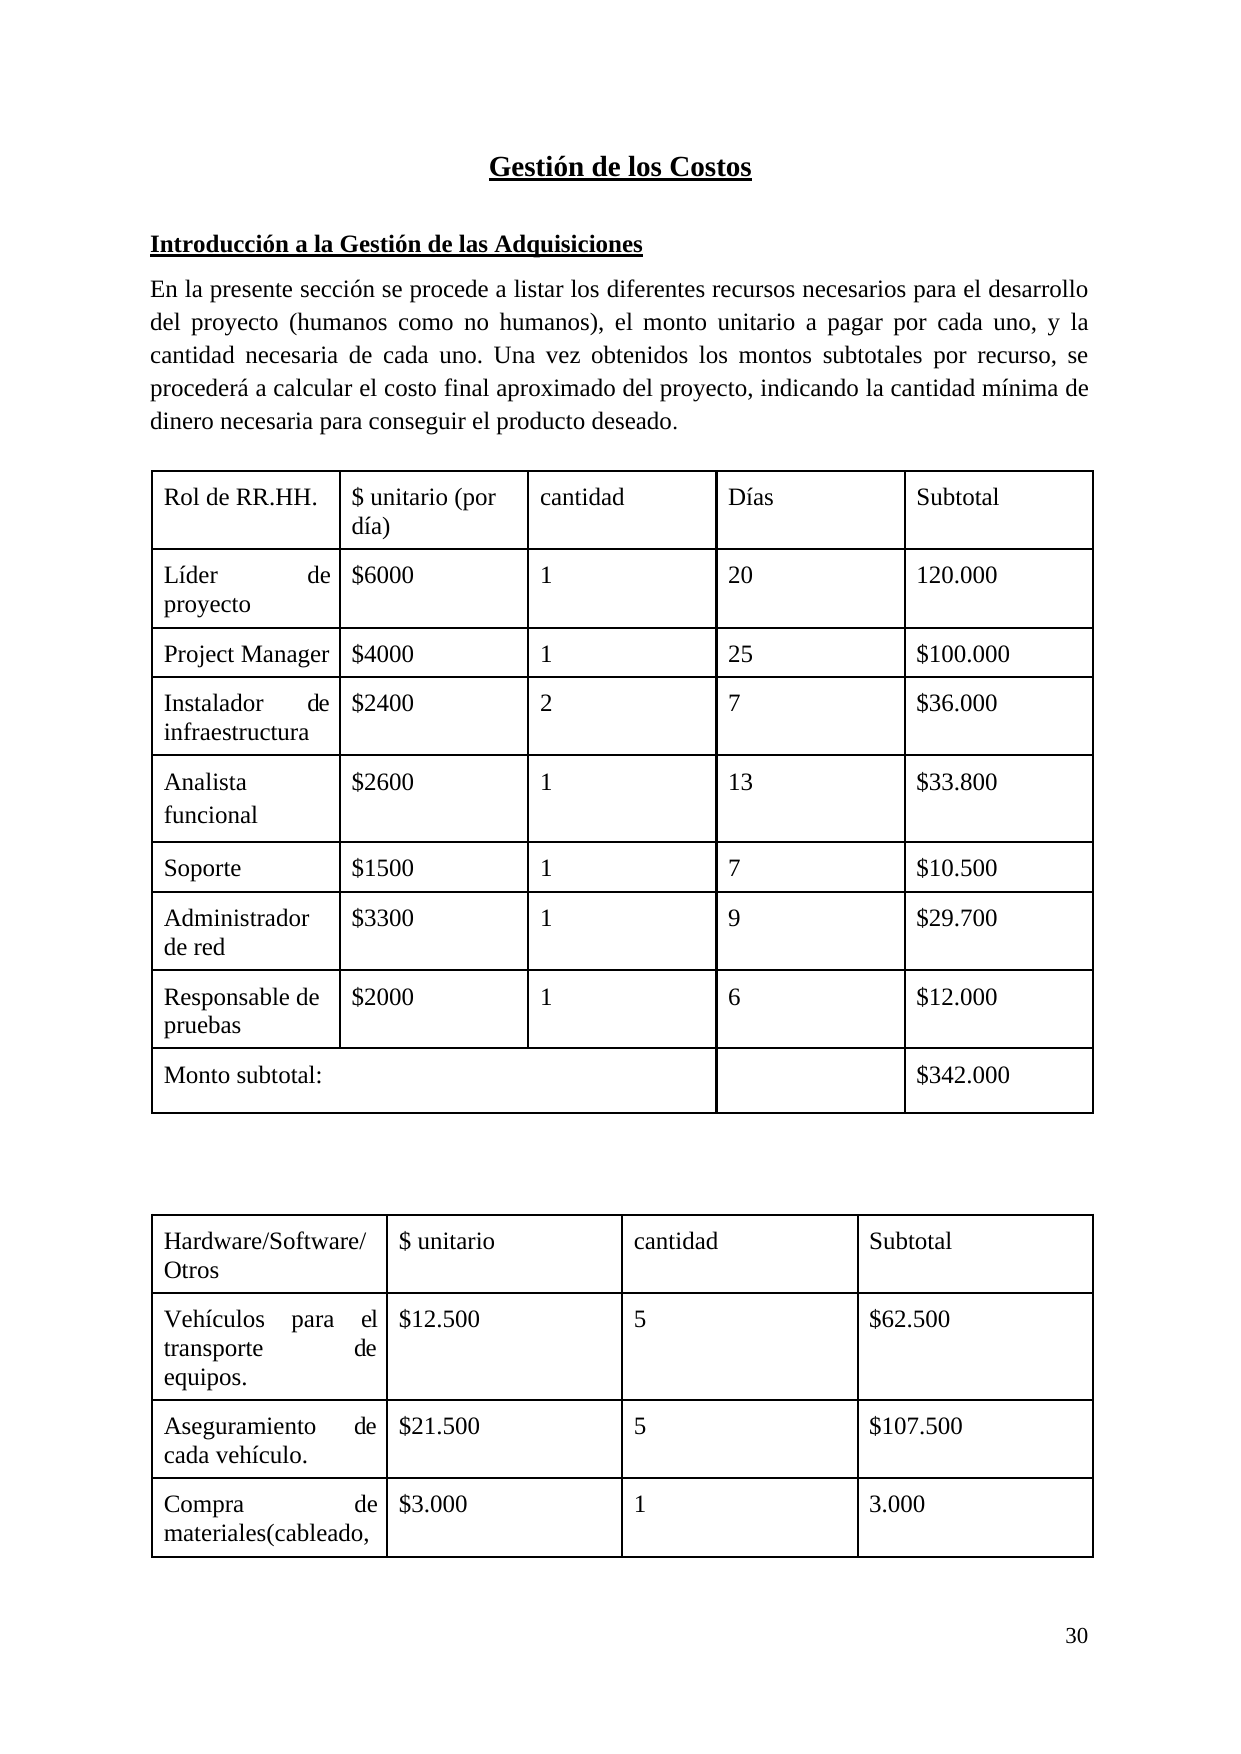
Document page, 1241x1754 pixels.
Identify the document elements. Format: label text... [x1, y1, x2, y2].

table_cell 3.000 [859, 1479, 1092, 1556]
table_cell Compra de materiales(cableado, [153, 1479, 386, 1556]
table_cell 5 [623, 1401, 857, 1477]
table_cell Soporte [153, 843, 339, 891]
table_cell $33.800 [906, 756, 1092, 841]
table_cell $10.500 [906, 843, 1092, 891]
table_cell $2400 [341, 678, 527, 754]
table_cell 1 [623, 1479, 857, 1556]
table_header cantidad [529, 472, 715, 548]
table_cell $100.000 [906, 629, 1092, 676]
table_cell $1500 [341, 843, 527, 891]
subtitle Gestión de los Costos [317, 149, 923, 182]
table_cell $29.700 [906, 893, 1092, 969]
table_cell 1 [529, 893, 715, 969]
table_cell $12.000 [906, 971, 1092, 1047]
table_cell 20 [718, 550, 904, 627]
table_cell $342.000 [906, 1049, 1092, 1112]
table_cell 5 [623, 1294, 857, 1399]
table_cell 6 [718, 971, 904, 1047]
table_cell Administrador de red [153, 893, 339, 969]
table_header Rol de RR.HH. [153, 472, 339, 548]
table_header $ unitario (por día) [341, 472, 527, 548]
table_cell Responsable de pruebas [153, 971, 339, 1047]
table_cell $107.500 [859, 1401, 1092, 1477]
table_cell 1 [529, 756, 715, 841]
table_cell $2600 [341, 756, 527, 841]
table_cell $36.000 [906, 678, 1092, 754]
table_cell $4000 [341, 629, 527, 676]
table_cell $2000 [341, 971, 527, 1047]
table_cell 1 [529, 843, 715, 891]
table_cell 7 [718, 678, 904, 754]
table_cell 25 [718, 629, 904, 676]
table_cell $21.500 [388, 1401, 621, 1477]
table_cell $12.500 [388, 1294, 621, 1399]
table_header Subtotal [859, 1216, 1092, 1292]
table_cell 1 [529, 550, 715, 627]
table_cell 7 [718, 843, 904, 891]
table_cell Aseguramiento de cada vehículo. [153, 1401, 386, 1477]
table_header Días [718, 472, 904, 548]
table_cell Líder de proyecto [153, 550, 339, 627]
table_cell 1 [529, 629, 715, 676]
table_cell [718, 1049, 904, 1112]
subtitle Introducción a la Gestión de las Adquisiciones [150, 229, 1148, 258]
table_header cantidad [623, 1216, 857, 1292]
table_header $ unitario [388, 1216, 621, 1292]
table_cell Project Manager [153, 629, 339, 676]
table_cell Instalador de infraestructura [153, 678, 339, 754]
table_cell 1 [529, 971, 715, 1047]
table_cell 120.000 [906, 550, 1092, 627]
table_cell Vehículos para el transporte de equipos. [153, 1294, 386, 1399]
table_cell 13 [718, 756, 904, 841]
table_cell Analista funcional [153, 756, 339, 841]
table_cell $62.500 [859, 1294, 1092, 1399]
table_cell $6000 [341, 550, 527, 627]
table_cell Monto subtotal: [153, 1049, 715, 1112]
table_header Hardware/Software/ Otros [153, 1216, 386, 1292]
table_cell $3.000 [388, 1479, 621, 1556]
text En la presente sección se procede a listar los diferentes recursos necesarios para el desarrollo del proyecto (humanos como no humanos), el monto unitario a pagar por cada uno, y la cantidad necesaria de cada uno. Una vez obtenidos los montos subtotales por recurso, se procederá a calcular el costo final aproximado del proyecto, indicando la cantidad mínima de dinero necesaria para conseguir el producto deseado. [150, 274, 1090, 435]
table_cell 9 [718, 893, 904, 969]
table_cell 2 [529, 678, 715, 754]
table_header Subtotal [906, 472, 1092, 548]
table_cell $3300 [341, 893, 527, 969]
